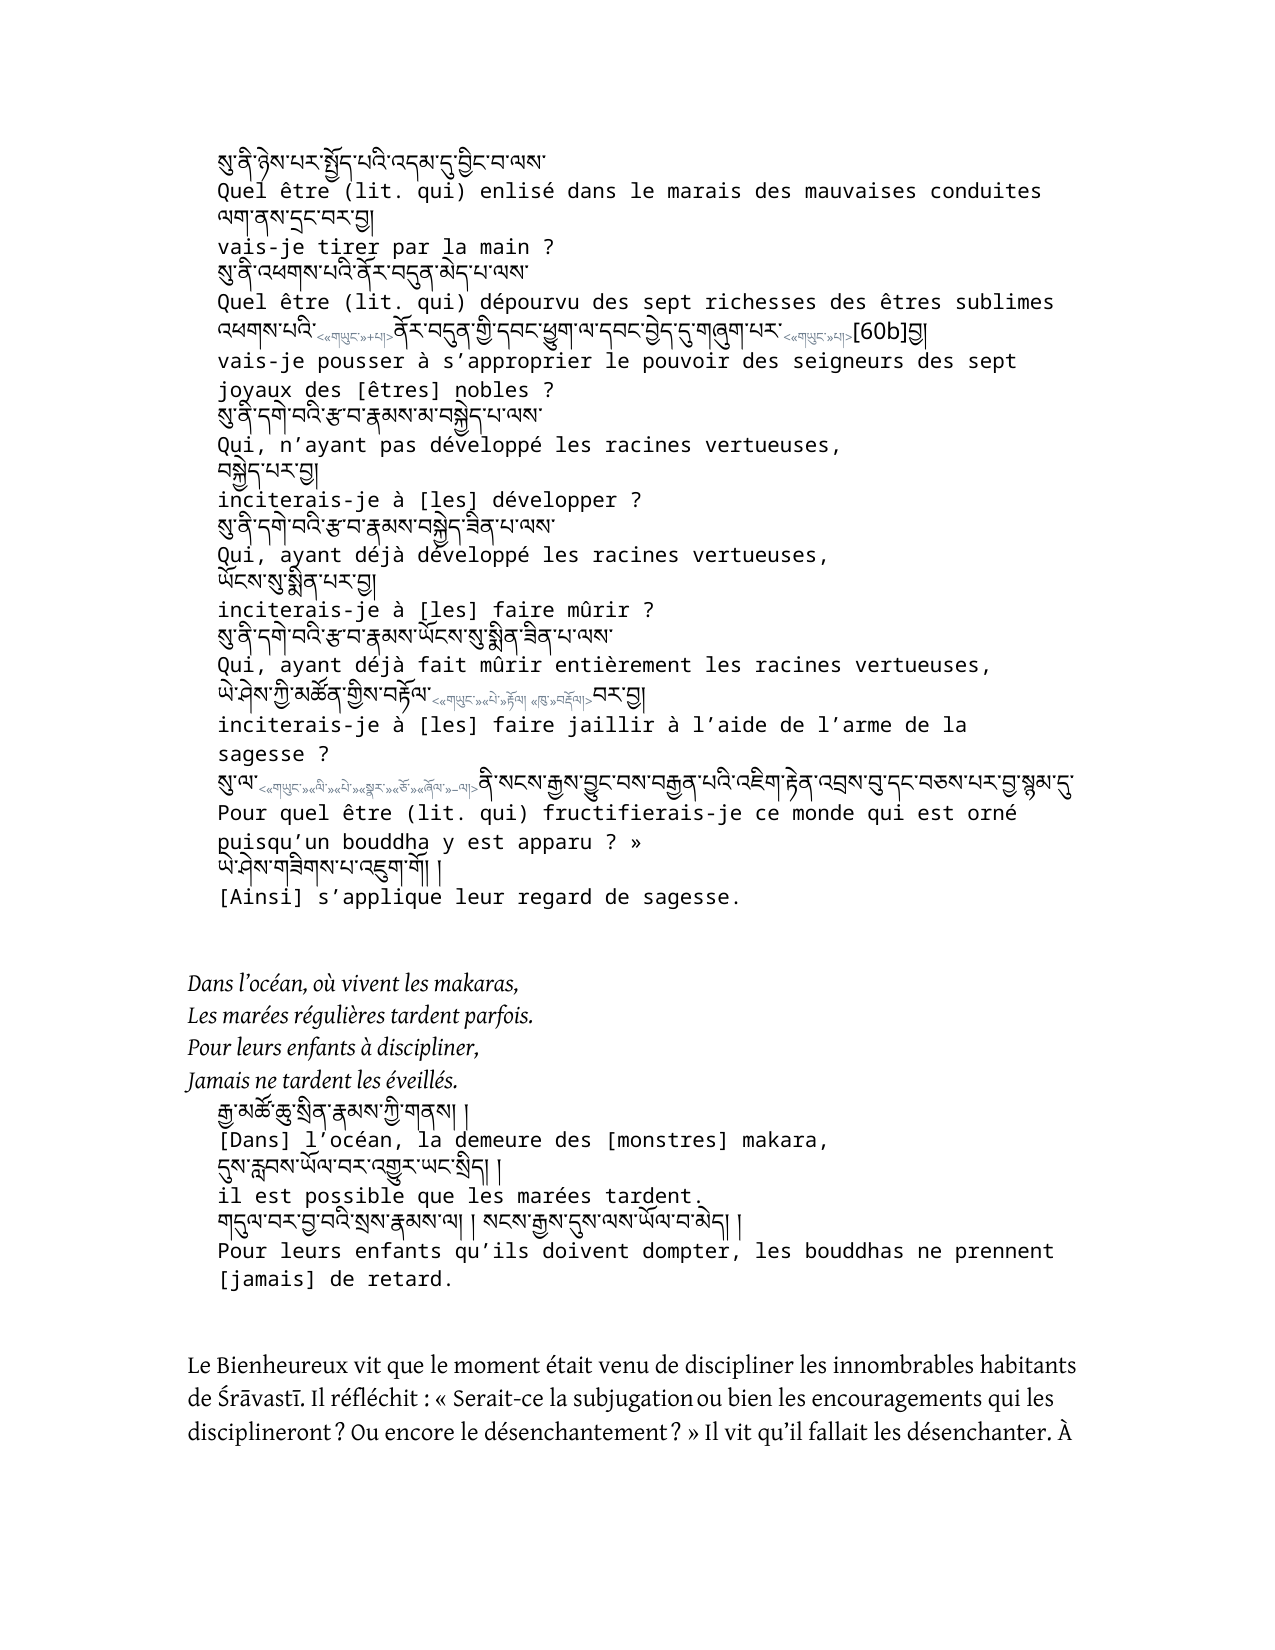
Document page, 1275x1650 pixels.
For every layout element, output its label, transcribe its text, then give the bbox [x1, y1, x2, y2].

text རྒྱ་མཚོ་ཆུ་སྲིན་རྣམས་ཀྱི་གནས། ། [Dans] l’océan, la demeure des [monstres] makara, དུས་རླབས་ཡོལ་བར་འགྱུར་ཡང་སྲིད། ། il est possible que les marées tardent. གདུལ་བར་བྱ་བའི་སྲས་རྣམས་ལ། ། སངས་རྒྱས་དུས་ལས་ཡོལ་བ་མེད། ། Pour leurs enfants qu’ils doivent dompter, les bouddhas ne prennent [jamais] de retard. [217, 1099, 1087, 1293]
text Dans l’océan, où vivent les makaras, Les marées régulières tardent parfois. Pour leurs enfants à discipliner, Jamais ne tardent les éveillés. [187, 969, 1087, 1095]
